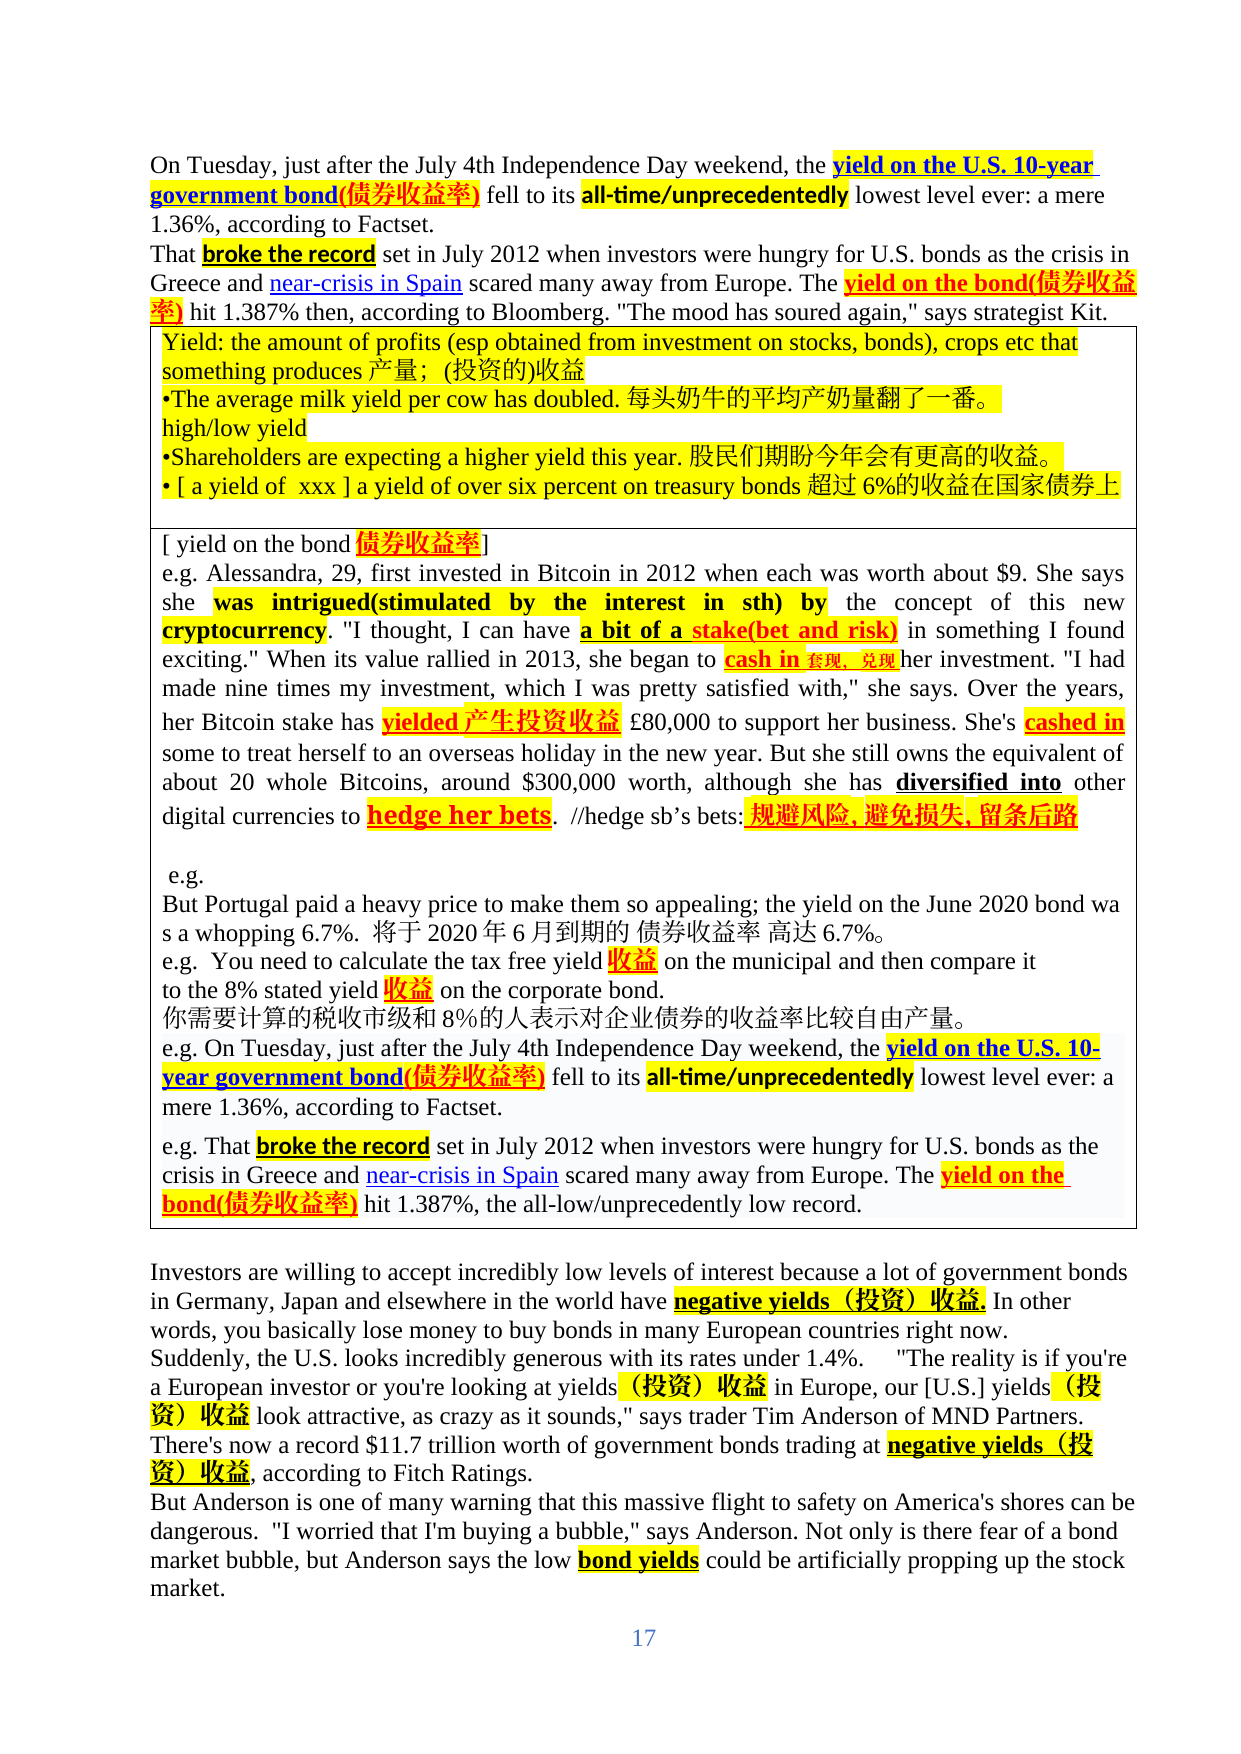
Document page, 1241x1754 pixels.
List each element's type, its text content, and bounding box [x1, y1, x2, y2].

text On Tuesday, just after the July 4th Independence Day weekend, the yield on the U.S. 10-year government bond(债券收益率) fell to its all-time/unprecedentedly lowest level ever: a mere 1.36%, according to Factset. [150, 150, 1137, 238]
text Suddenly, the U.S. looks incredibly generous with its rates under 1.4%. "The reality is if you're a European investor or you're looking at yields（投资）收益 in Europe, our [U.S.] yields（投资）收益 look attractive, as crazy as it sounds," says trader Tim Anderson of MND Partners. [150, 1343, 1137, 1430]
table_header Yield: the amount of profits (esp obtained from investment on stocks, bonds), crops etc that something produces 产量；(投资的)收益 •The average milk yield per cow has doubled. 每头奶牛的平均产奶量翻了一番。 high/low yield •Shareholders are expecting a higher yield this year. 股民们期盼今年会有更高的收益。 • [ a yield of xxx ] a yield of over six percent on treasury bonds 超过6%的收益在国家债券上 [151, 327, 1136, 528]
text There's now a record $11.7 trillion worth of government bonds trading at negative yields（投资）收益, according to Fitch Ratings. [150, 1430, 1137, 1487]
text Investors are willing to accept incredibly low levels of interest because a lot of government bonds in Germany, Japan and elsewhere in the world have negative yields（投资）收益. In other words, you basically lose money to buy bonds in many European countries right now. [150, 1257, 1137, 1343]
text That broke the record set in July 2012 when investors were hungry for U.S. bonds as the crisis in Greece and near-crisis in Spain scared many away from Europe. The yield on the bond(债券收益率) hit 1.387% then, according to Bloomberg. "The mood has soured again," says strategist Kit. [150, 238, 1137, 326]
table_cell [ yield on the bond债券收益率] e.g. Alessandra, 29, first invested in Bitcoin in 2012 when each was worth about $9. She says she was intrigued(stimulated by the interest in sth) by the concept of this new cryptocurrency. "I thought, I can have a bit of a stake(bet and risk) in something I found exciting." When its value rallied in 2013, she began to cash in套现，兑现her investment. "I had made nine times my investment, which I was pretty satisfied with," she says. Over the years, her Bitcoin stake has yielded产生投资收益 £80,000 to support her business. She's cashed in some to treat herself to an overseas holiday in the new year. But she still owns the equivalent of about 20 whole Bitcoins, around $300,000 worth, although she has diversified into other digital currencies to hedge her bets. //hedge sb’s bets: 规避风险, 避免损失, 留条后路 e.g. But Portugal paid a heavy price to make them so appealing; the yield on the June 2020 bond was a whopping 6.7%. 将于2020年6月到期的 债券收益率 高达6.7%。 e.g. You need to calculate the tax free yield收益 on the municipal and then compare it to the 8% stated yield收益 on the corporate bond. 你需要计算的税收市级和8％的人表示对企业债券的收益率比较自由产量。 e.g. On Tuesday, just after the July 4th Independence Day weekend, the yield on the U.S. 10-year government bond(债券收益率) fell to its all-time/unprecedentedly lowest level ever: a mere 1.36%, according to Factset. e.g. That broke the record set in July 2012 when investors were hungry for U.S. bonds as the crisis in Greece and near-crisis in Spain scared many away from Europe. The yield on the bond(债券收益率) hit 1.387%, the all-low/unprecedently low record. [151, 529, 1136, 1227]
text But Anderson is one of many warning that this massive flight to safety on America's shores can be dangerous. "I worried that I'm buying a bubble," says Anderson. Not only is there fear of a bond market bubble, but Anderson says the low bond yields could be artificially propping up the stock market. [150, 1487, 1137, 1602]
